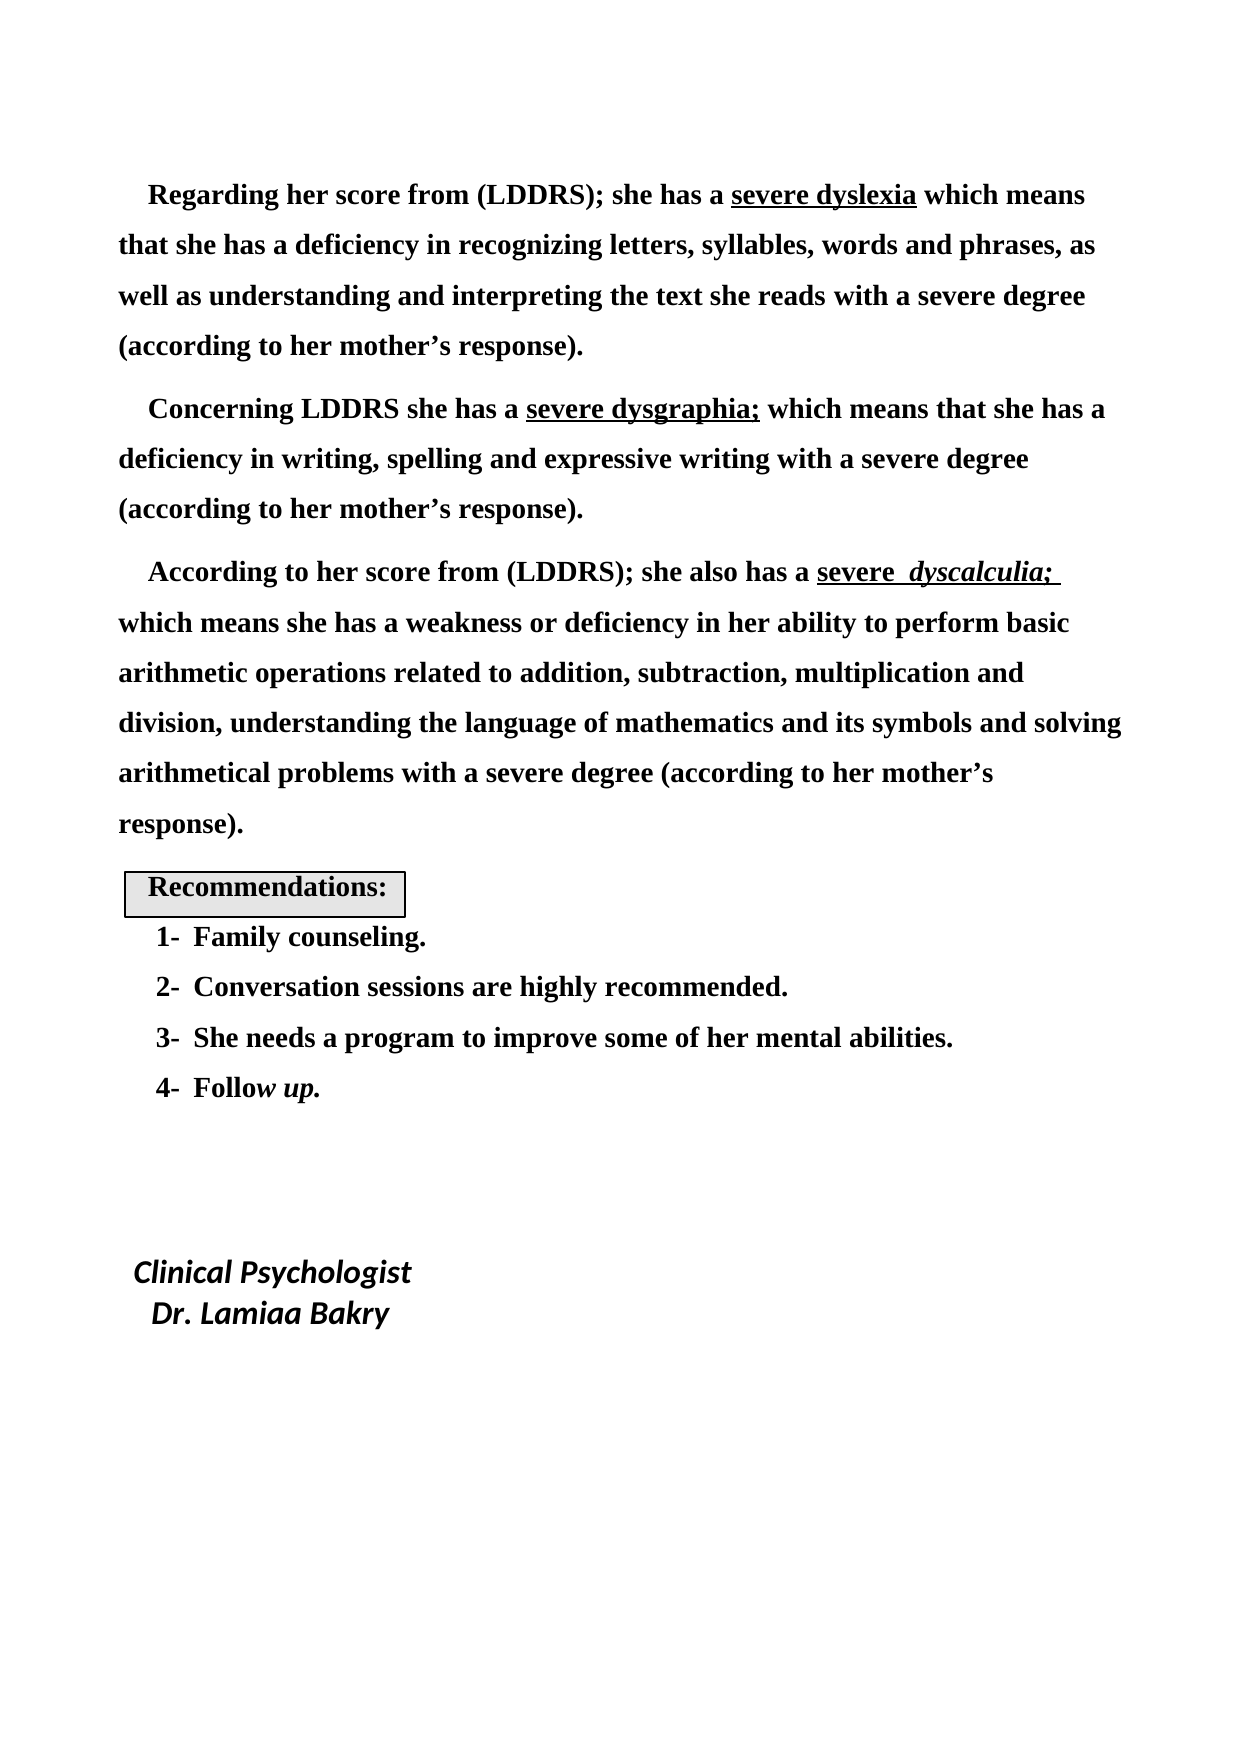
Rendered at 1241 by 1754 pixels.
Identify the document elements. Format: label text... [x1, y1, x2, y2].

list Conversation sessions are highly recommended. [156, 969, 1122, 1003]
text Concerning LDDRS she has a severe dysgraphia; which means that she has a deficiency in writing, spelling and expressive writing with a severe degree (according to her mother’s response). [118, 391, 1122, 525]
text Clinical Psychologist [118, 1252, 1122, 1292]
text According to her score from (LDDRS); she also has a severe dyscalculia; which means she has a weakness or deficiency in her ability to perform basic arithmetic operations related to addition, subtraction, multiplication and division, understanding the language of mathematics and its symbols and solving arithmetical problems with a severe degree (according to her mother’s response). [118, 554, 1122, 839]
list Family counseling. [156, 919, 1122, 953]
text Regarding her score from (LDDRS); she has a severe dyslexia which means that she has a deficiency in recognizing letters, syllables, words and phrases, as well as understanding and interpreting the text she reads with a severe degree (according to her mother’s response). [118, 177, 1122, 362]
list She needs a program to improve some of her mental abilities. [156, 1020, 1122, 1053]
text Dr. Lamiaa Bakry [118, 1292, 1122, 1333]
list Follow up. [156, 1070, 1122, 1103]
text Recommendations: [118, 869, 1122, 902]
